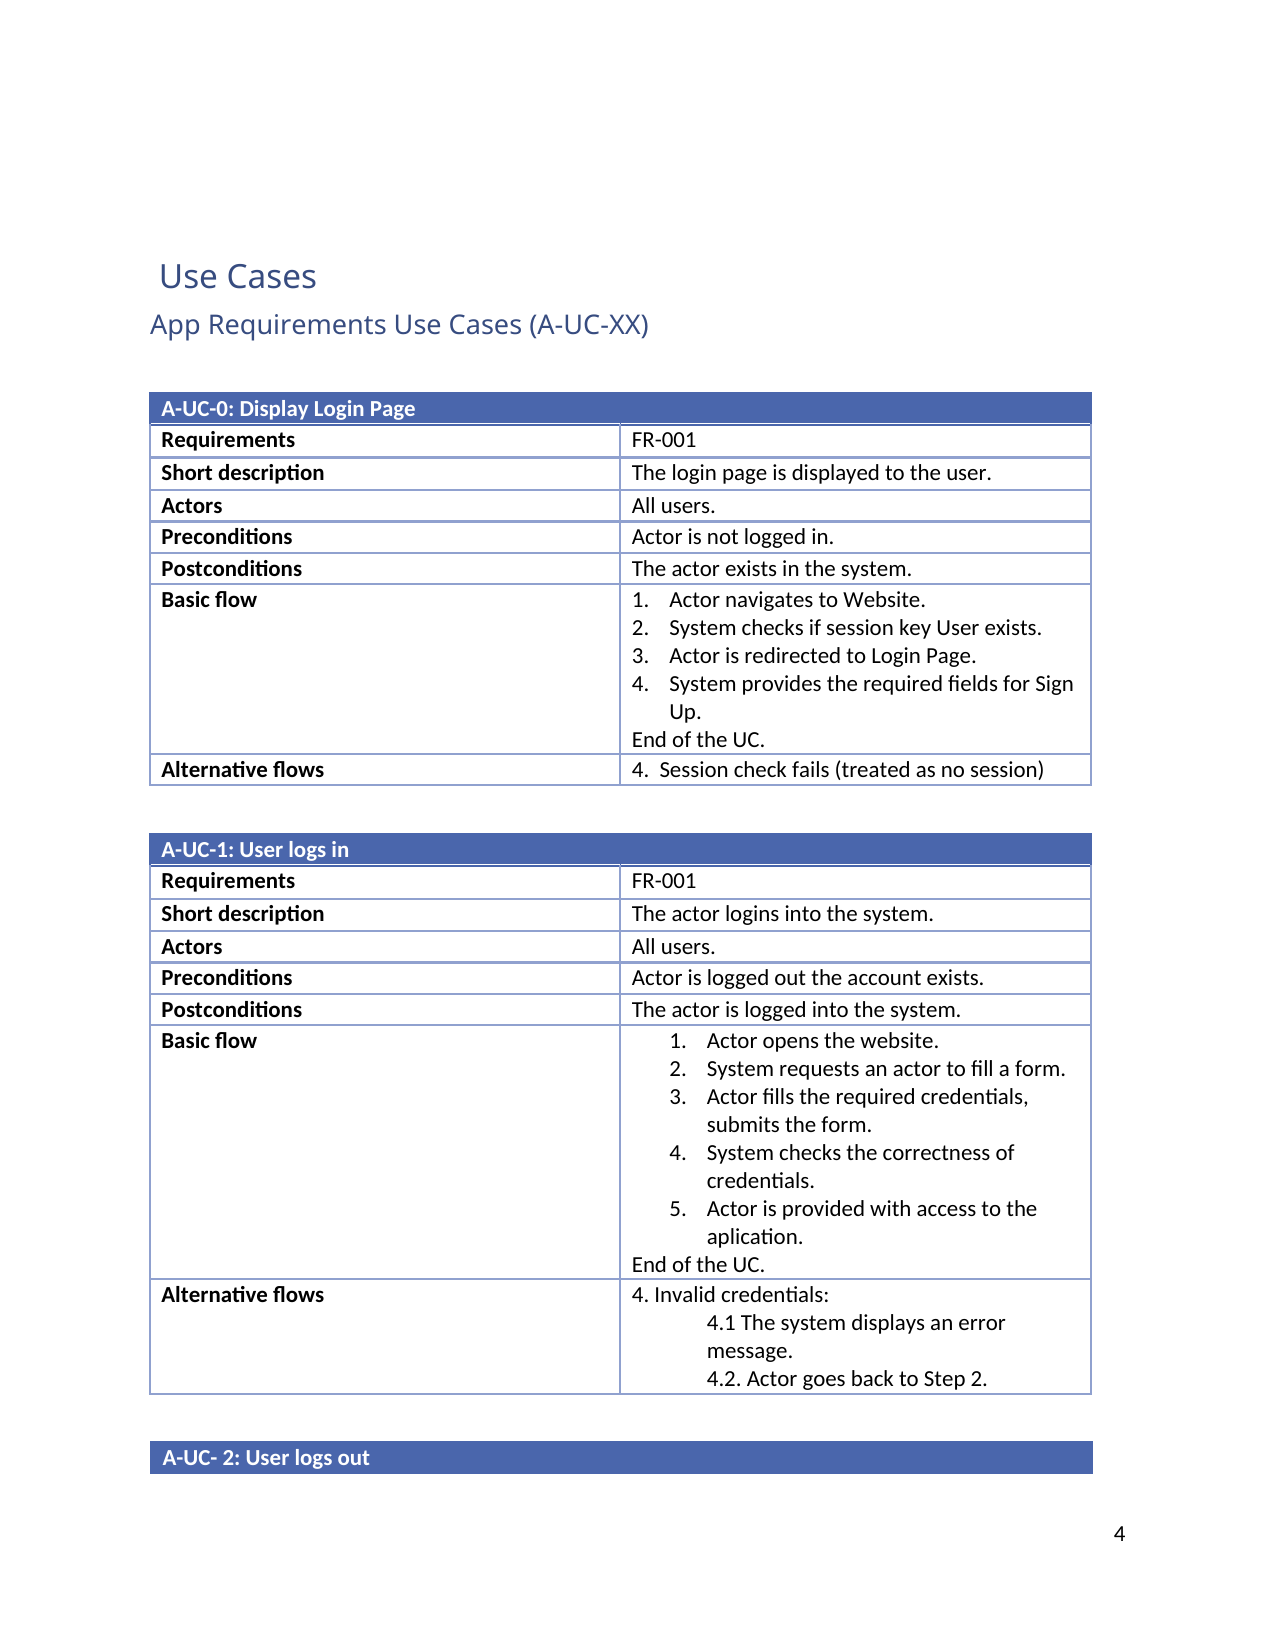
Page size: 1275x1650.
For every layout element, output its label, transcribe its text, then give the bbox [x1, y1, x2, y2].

table_cell Actor navigates to Website. System checks if session key User exists. Actor is redirected to Login Page. System provides the required fields for Sign Up. End of the UC. [621, 585, 1090, 753]
table_cell Basic flow [151, 585, 619, 753]
table_header A-UC-1: User logs in [151, 835, 620, 864]
table_cell 4. Invalid credentials: 4.1 The system displays an error message. 4.2. Actor goes back to Step 2. [621, 1280, 1090, 1392]
table_cell Actor is not logged in. [621, 523, 1090, 552]
table_cell All users. [621, 932, 1090, 961]
table_cell Postconditions [151, 995, 619, 1024]
table_header A-UC-0: Display Login Page [151, 394, 620, 423]
table_header [621, 394, 1090, 423]
table_cell Basic flow [151, 1026, 619, 1278]
table_header [621, 835, 1090, 864]
table_cell The actor exists in the system. [621, 554, 1090, 583]
table_cell Alternative flows [151, 1280, 619, 1392]
table_cell Preconditions [151, 964, 619, 993]
table_cell Alternative flows [151, 755, 619, 784]
table_cell The actor is logged into the system. [621, 995, 1090, 1024]
table_cell Short description [151, 459, 619, 489]
table_cell Preconditions [151, 523, 619, 552]
table_cell FR-001 [621, 867, 1090, 897]
subtitle App Requirements Use Cases (A-UC-XX) [150, 306, 1125, 342]
table_cell All users. [621, 491, 1090, 520]
table_cell Requirements [151, 426, 619, 456]
table_header [622, 1443, 1091, 1472]
table_cell Actor is logged out the account exists. [621, 964, 1090, 993]
table_cell 4. Session check fails (treated as no session) [621, 755, 1090, 784]
table_cell Postconditions [151, 554, 619, 583]
table_cell Actor opens the website. System requests an actor to fill a form. Actor fills the required credentials, submits the form. System checks the correctness of credentials. Actor is provided with access to the aplication. End of the UC. [621, 1026, 1090, 1278]
table_cell Short description [151, 900, 619, 930]
table_cell Actors [151, 491, 619, 520]
table_cell The actor logins into the system. [621, 900, 1090, 930]
table_cell FR-001 [621, 426, 1090, 456]
table_header A-UC- 2: User logs out [152, 1443, 621, 1472]
table_cell Actors [151, 932, 619, 961]
table_cell Requirements [151, 867, 619, 897]
table_cell The login page is displayed to the user. [621, 459, 1090, 489]
subtitle Use Cases [150, 253, 1125, 299]
